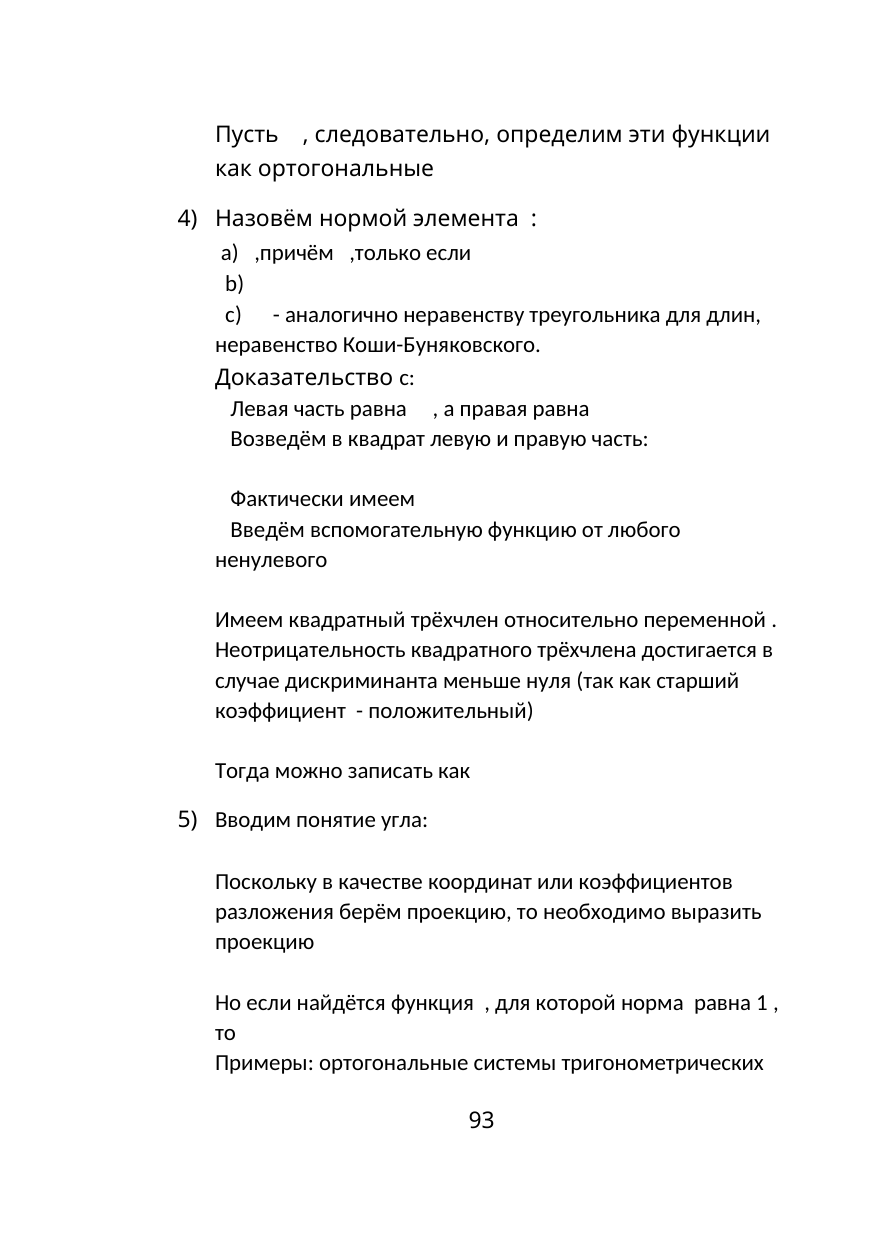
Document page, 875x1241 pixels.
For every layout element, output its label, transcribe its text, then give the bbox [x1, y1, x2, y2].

list Назовём нормой элемента : a) ,причём ,только если b) c) - аналогично неравенству треугольника для длин, неравенство Коши-Буняковского. Доказательство c: Левая часть равна , а правая равна Возведём в квадрат левую и правую часть: Фактически имеем Введём вспомогательную функцию от любого ненулевого Имеем квадратный трёхчлен относительно переменной . Неотрицательность квадратного трёхчлена достигается в случае дискриминанта меньше нуля (так как старший коэффициент - положительный) Тогда можно записать как [177, 202, 786, 784]
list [177, 803, 786, 1076]
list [177, 118, 786, 183]
